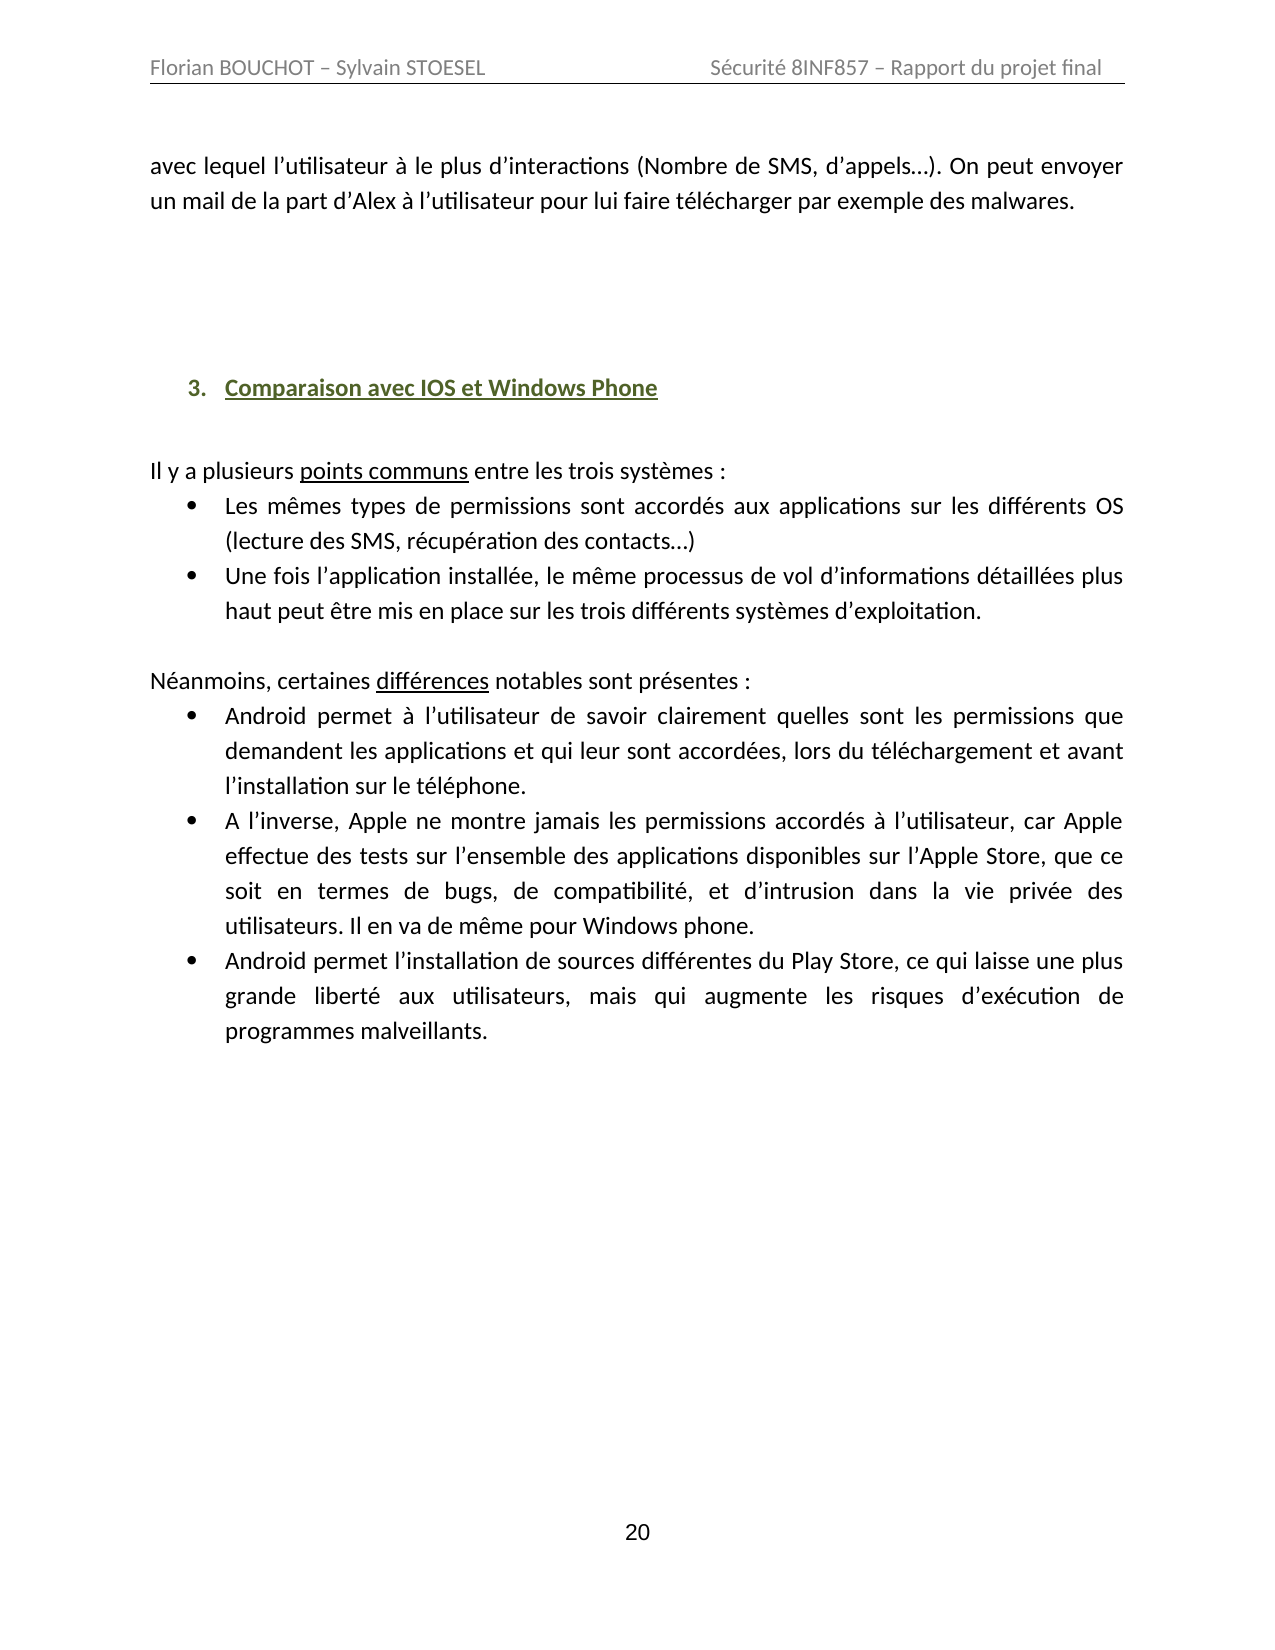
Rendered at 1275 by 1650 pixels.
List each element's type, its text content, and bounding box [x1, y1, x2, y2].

text Il y a plusieurs points communs entre les trois systèmes : [150, 455, 1125, 485]
list Les mêmes types de permissions sont accordés aux applications sur les différents OS (lecture des SMS, récupération des contacts…) [187, 490, 1125, 555]
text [150, 150, 1125, 216]
subtitle Comparaison avec IOS et Windows Phone [187, 372, 1125, 403]
list Android permet à l’utilisateur de savoir clairement quelles sont les permissions que demandent les applications et qui leur sont accordées, lors du téléchargement et avant l’installation sur le téléphone. [187, 700, 1125, 800]
list Android permet l’installation de sources différentes du Play Store, ce qui laisse une plus grande liberté aux utilisateurs, mais qui augmente les risques d’exécution de programmes malveillants. [187, 945, 1125, 1045]
list Une fois l’application installée, le même processus de vol d’informations détaillées plus haut peut être mis en place sur les trois différents systèmes d’exploitation. [187, 560, 1125, 625]
text Néanmoins, certaines différences notables sont présentes : [150, 665, 1125, 695]
list A l’inverse, Apple ne montre jamais les permissions accordés à l’utilisateur, car Apple effectue des tests sur l’ensemble des applications disponibles sur l’Apple Store, que ce soit en termes de bugs, de compatibilité, et d’intrusion dans la vie privée des utilisateurs. Il en va de même pour Windows phone. [187, 805, 1125, 940]
